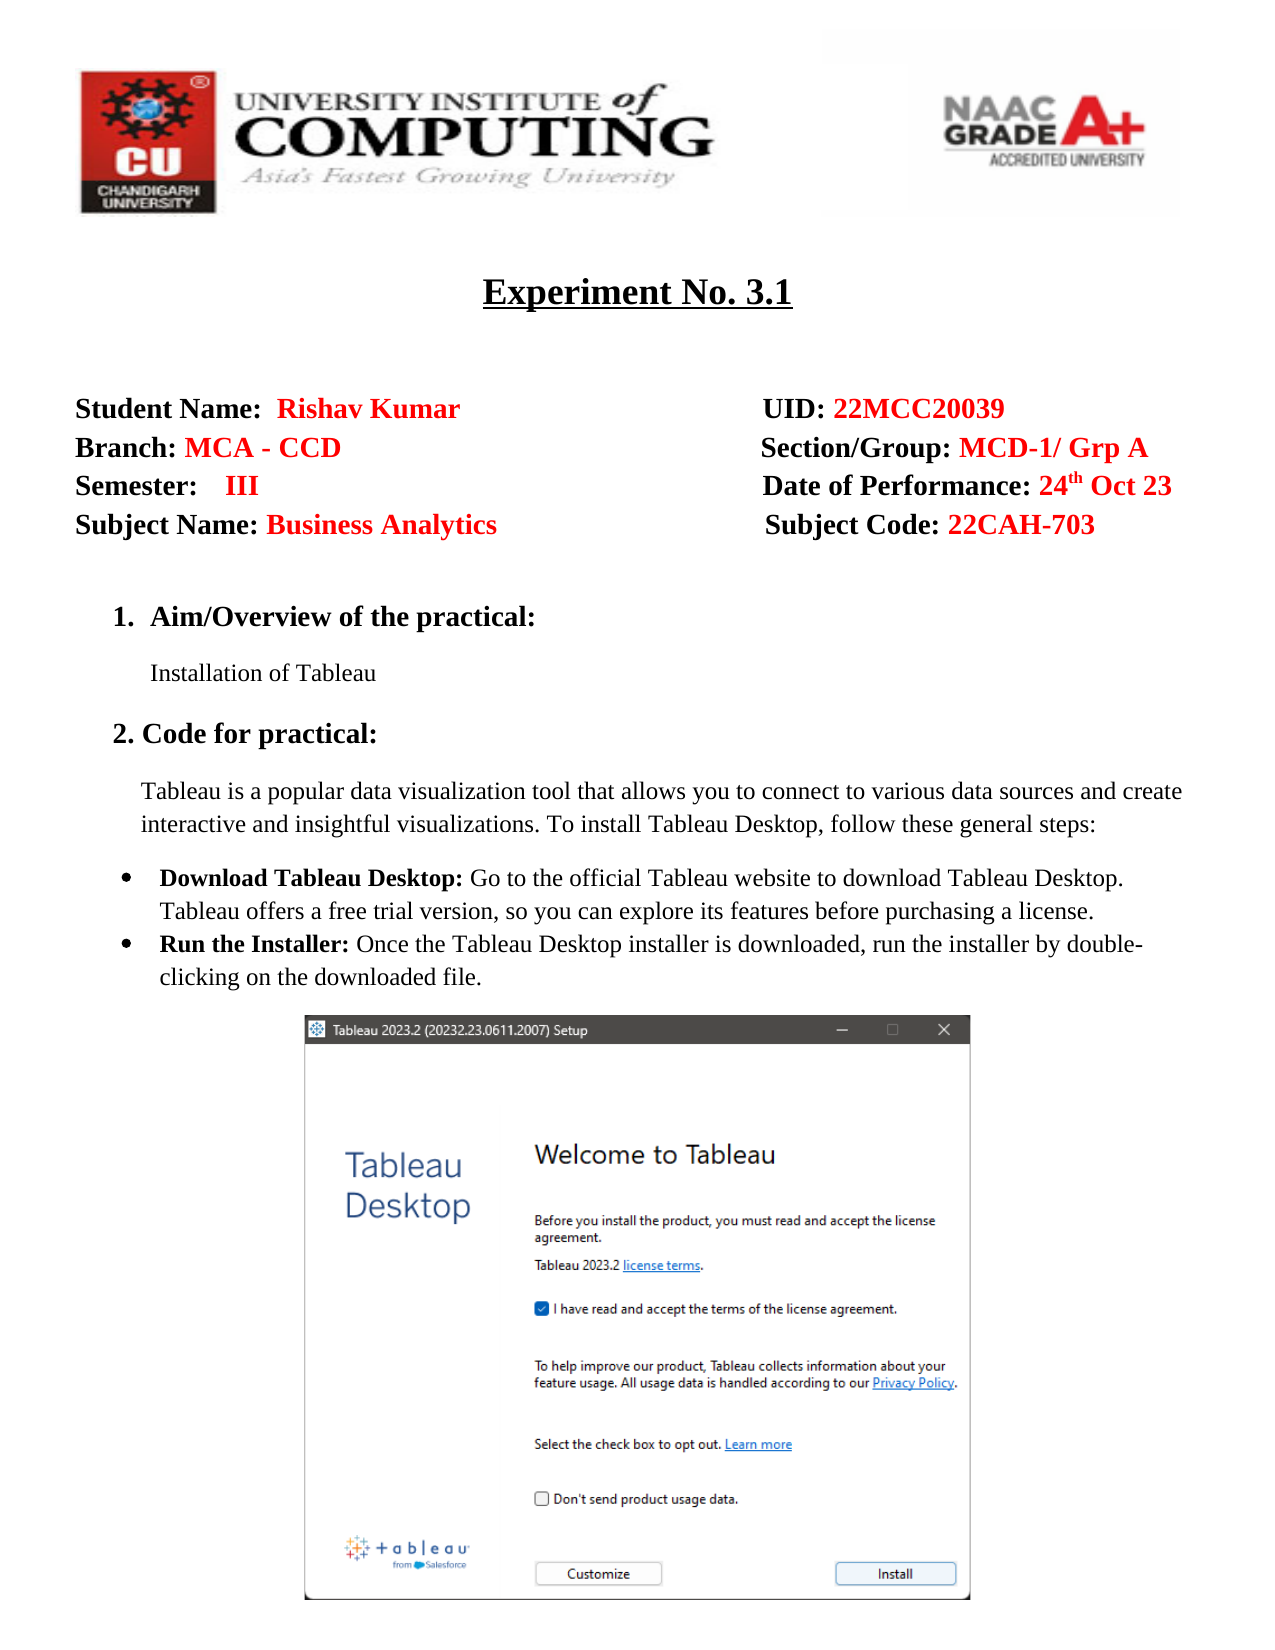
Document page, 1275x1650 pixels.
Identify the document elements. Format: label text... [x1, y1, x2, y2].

text Student Name: Rishav Kumar UID: 22MCC20039 [75, 391, 1200, 425]
text Installation of Tableau [112, 658, 1200, 687]
text Experiment No. 3.1 [75, 270, 1200, 313]
text Branch: MCA - CCD Section/Group: MCD-1/ Grp A [75, 430, 1200, 463]
text Semester: III Date of Performance: 24th Oct 23 [75, 468, 1200, 502]
picture [75, 29, 1181, 217]
text Subject Name: Business Analytics Subject Code: 22CAH-703 [75, 507, 1200, 540]
picture [304, 1015, 971, 1600]
text 2. Code for practical: [112, 716, 1200, 750]
list Aim/Overview of the practical: [112, 599, 1200, 633]
text Tableau is a popular data visualization tool that allows you to connect to various data sources and create interactive and insightful visualizations. To install Tableau Desktop, follow these general steps: [141, 776, 1200, 838]
list Download Tableau Desktop: Go to the official Tableau website to download Tableau Desktop. Tableau offers a free trial version, so you can explore its features before purchasing a license. [122, 863, 1200, 924]
list Run the Installer: Once the Tableau Desktop installer is downloaded, run the installer by double-clicking on the downloaded file. [122, 929, 1200, 991]
